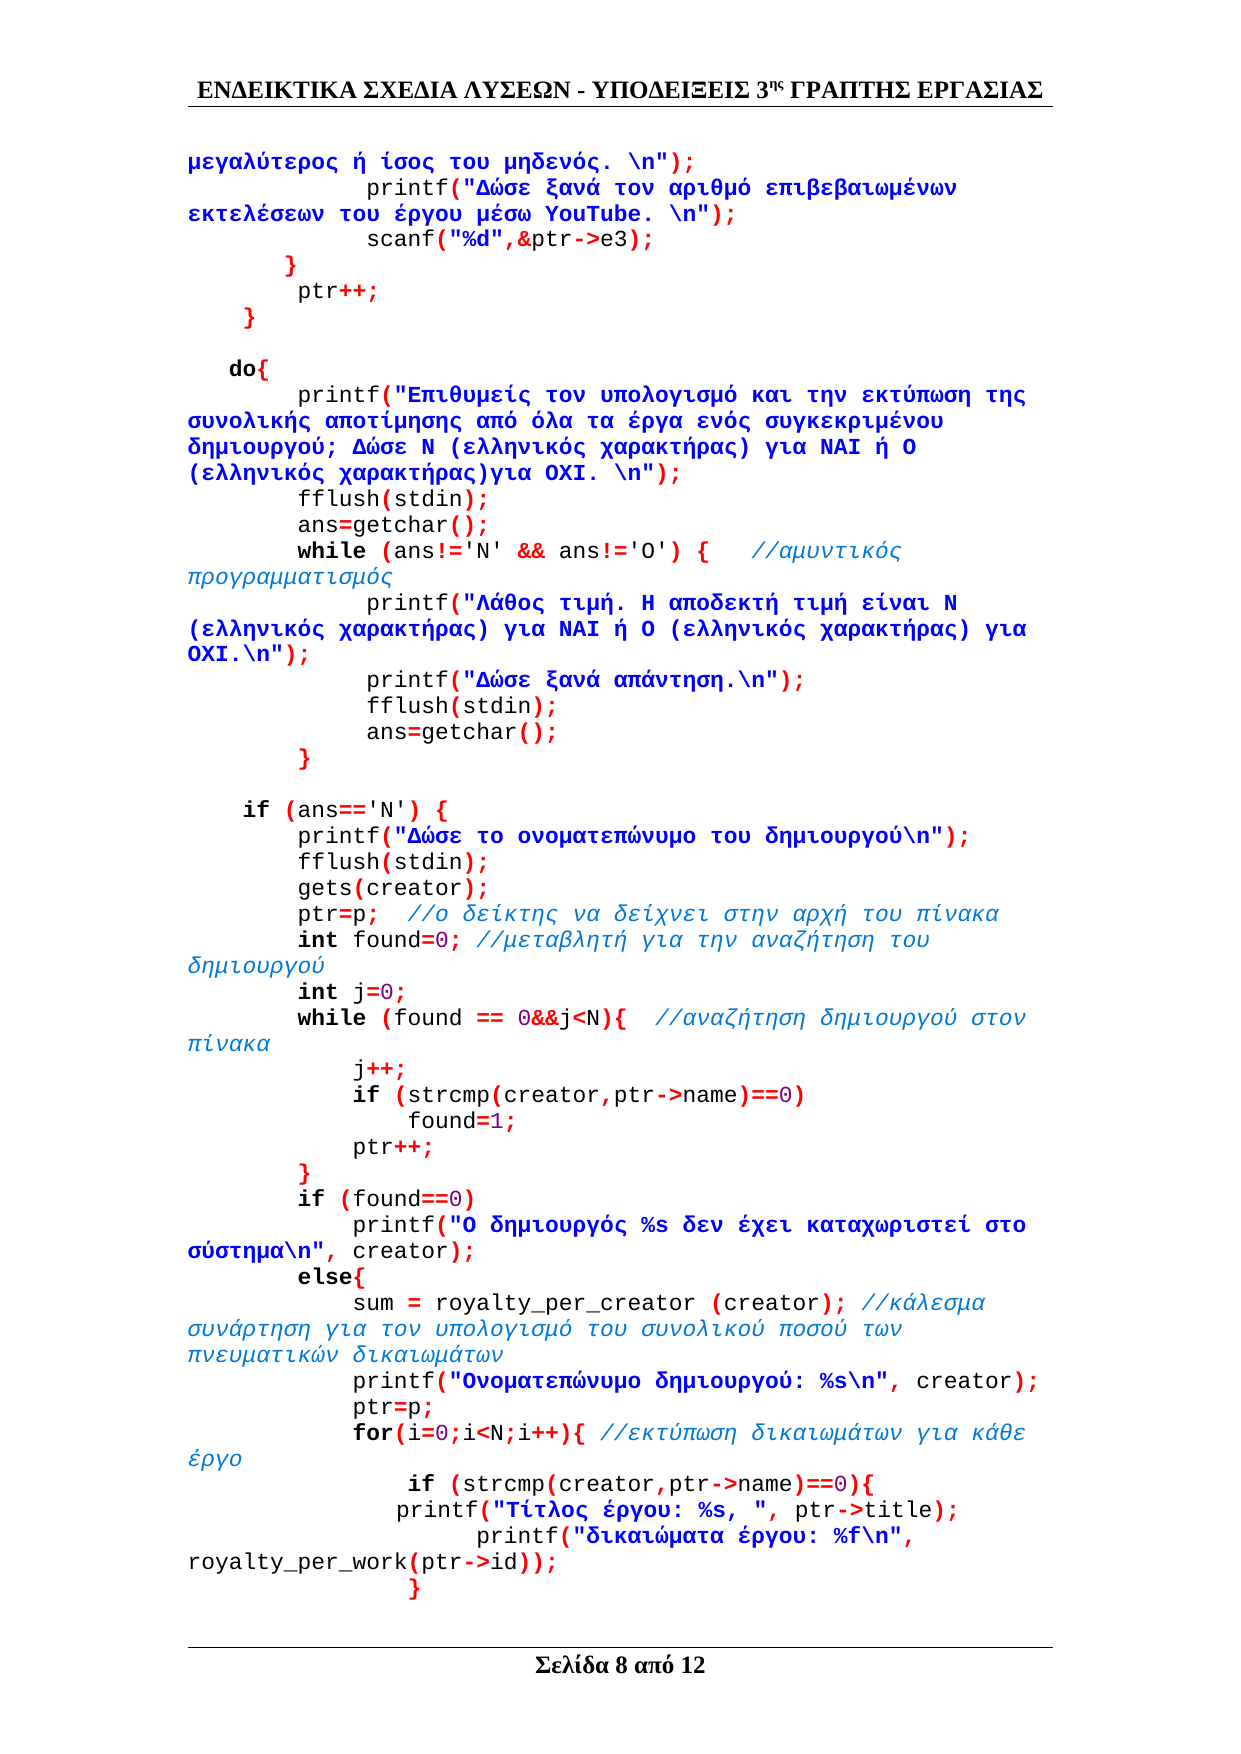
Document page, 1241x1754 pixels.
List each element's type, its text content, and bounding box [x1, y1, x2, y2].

text sum = royalty_per_creator (creator); //κάλεσμα συνάρτηση για τον υπολογισμό του συνολικού ποσού των πνευματικών δικαιωμάτων [187, 1291, 1053, 1369]
text ptr++; [187, 1136, 1053, 1162]
text } [187, 747, 1053, 772]
text found=1; [187, 1110, 1053, 1136]
text printf("Ονοματεπώνυμο δημιουργού: %s\n", creator); [187, 1369, 1053, 1395]
text printf("Δώσε το ονοματεπώνυμο του δημιουργού\n"); [187, 824, 1053, 850]
text fflush(stdin); [187, 850, 1053, 876]
text while (ans!='Ν' && ans!='Ο') { //αμυντικός προγραμματισμός [187, 539, 1053, 591]
text gets(creator); [187, 876, 1053, 902]
text if (found==0) [187, 1187, 1053, 1213]
text printf("Δώσε ξανά απάντηση.\n"); [187, 669, 1053, 695]
text j++; [187, 1058, 1053, 1084]
text int found=0; //μεταβλητή για την αναζήτηση του δημιουργού [187, 928, 1053, 980]
text } [187, 254, 1053, 280]
text fflush(stdin); [187, 487, 1053, 513]
text printf("δικαιώματα έργου: %f\n", royalty_per_work(ptr->id)); [187, 1525, 1053, 1577]
text ptr++; [187, 280, 1053, 306]
text else{ [187, 1265, 1053, 1291]
text ptr=p; //ο δείκτης να δείχνει στην αρχή του πίνακα [187, 902, 1053, 928]
text if (strcmp(creator,ptr->name)==0) [187, 1084, 1053, 1110]
text fflush(stdin); [187, 695, 1053, 721]
text printf("Δώσε ξανά τον αριθμό επιβεβαιωμένων εκτελέσεων του έργου μέσω YouTube. \n"); [187, 176, 1053, 228]
text printf("Ο δημιουργός %s δεν έχει καταχωριστεί στο σύστημα\n", creator); [187, 1213, 1053, 1265]
text printf("Επιθυμείς τον υπολογισμό και την εκτύπωση της συνολικής αποτίμησης από όλα τα έργα ενός συγκεκριμένου δημιουργού; Δώσε Ν (ελληνικός χαρακτήρας) για ΝΑΙ ή Ο (ελληνικός χαρακτήρας)για ΟΧΙ. \n"); [187, 383, 1053, 487]
text ans=getchar(); [187, 513, 1053, 539]
text do{ [187, 357, 1053, 383]
text for(i=0;i<N;i++){ //εκτύπωση δικαιωμάτων για κάθε έργο [187, 1421, 1053, 1473]
text scanf("%d",&ptr->e3); [187, 228, 1053, 254]
text printf("Λάθος τιμή. Η αποδεκτή τιμή είναι Ν (ελληνικός χαρακτήρας) για ΝΑΙ ή Ο (ελληνικός χαρακτήρας) για ΟΧΙ.\n"); [187, 591, 1053, 669]
text } [187, 306, 1053, 332]
text ptr=p; [187, 1395, 1053, 1421]
text int j=0; [187, 980, 1053, 1006]
text printf("Τίτλος έργου: %s, ", ptr->title); [187, 1499, 1053, 1525]
text while (found == 0&&j<N){ //αναζήτηση δημιουργού στον πίνακα [187, 1006, 1053, 1058]
text if (strcmp(creator,ptr->name)==0){ [187, 1473, 1053, 1499]
text if (ans=='Ν') { [187, 798, 1053, 824]
text ans=getchar(); [187, 721, 1053, 747]
text } [187, 1162, 1053, 1187]
text } [187, 1577, 1053, 1602]
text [187, 150, 1053, 176]
